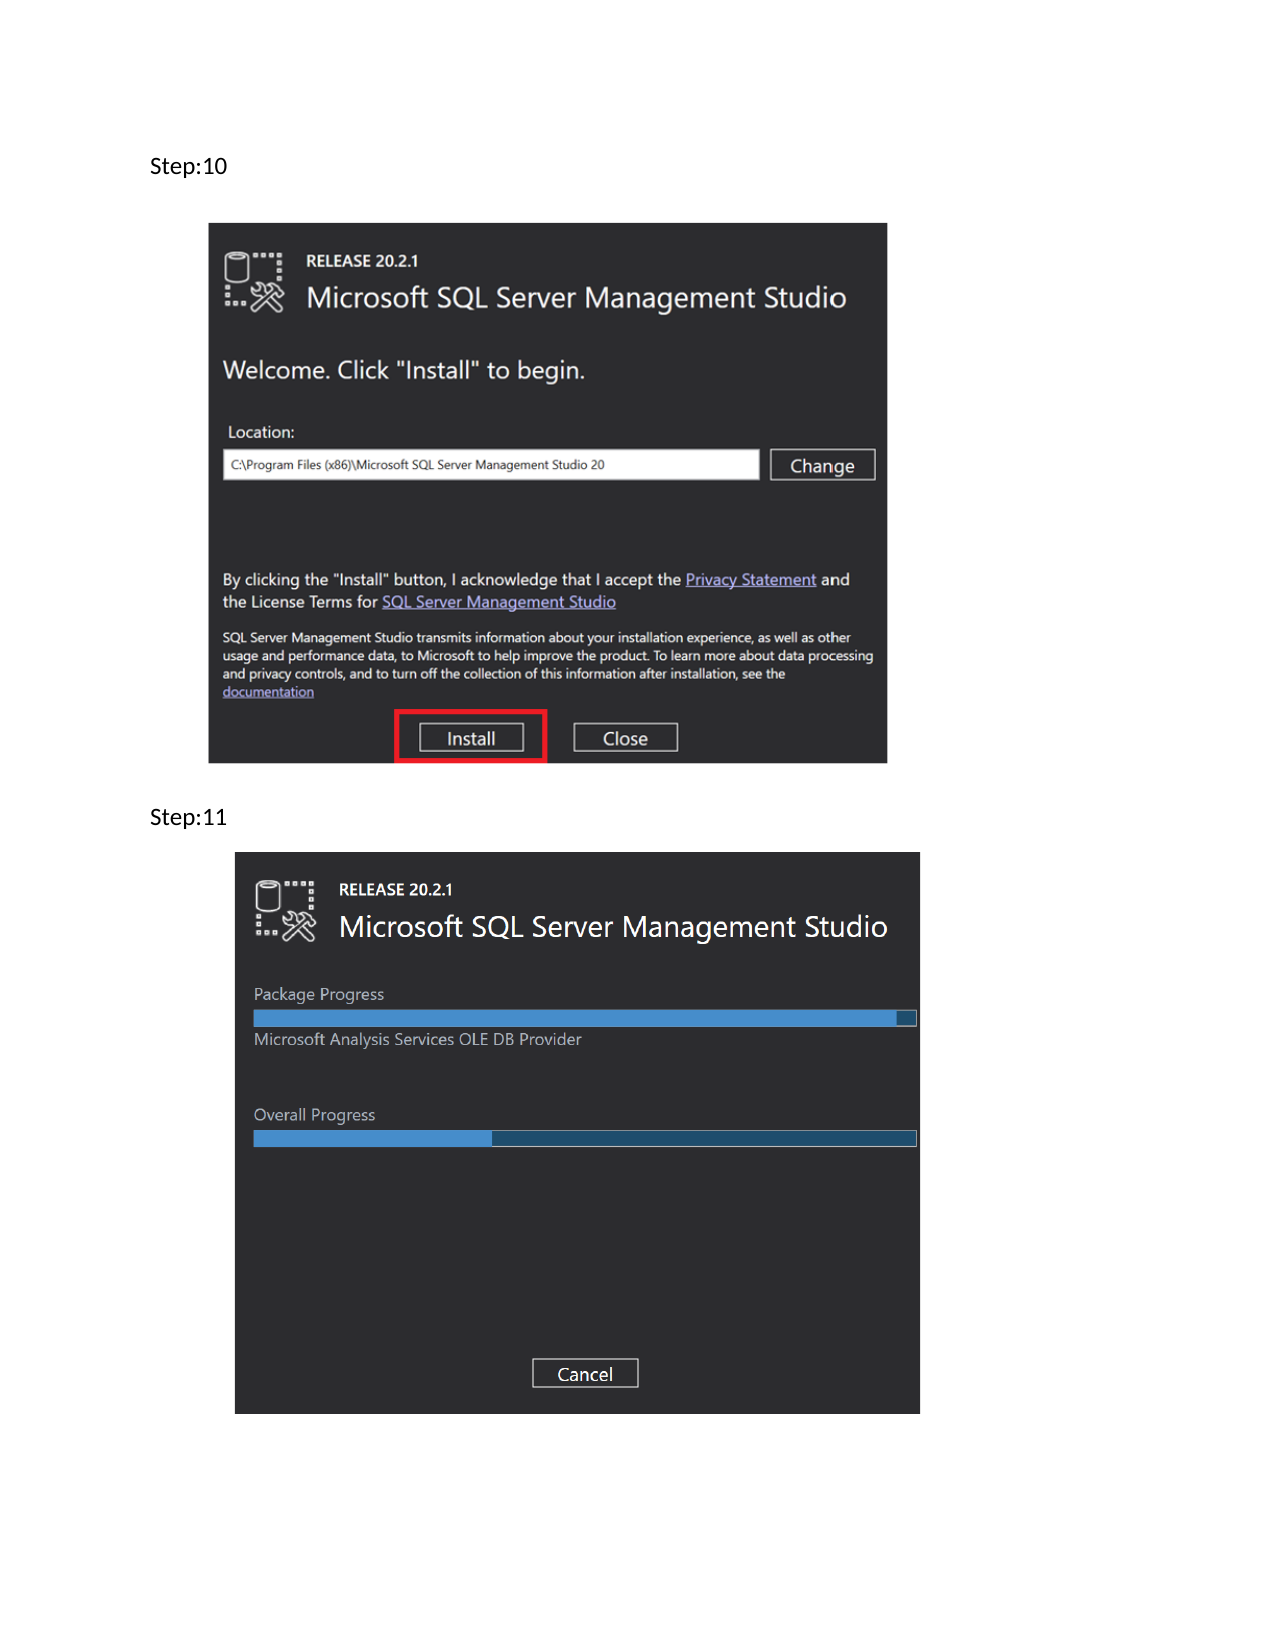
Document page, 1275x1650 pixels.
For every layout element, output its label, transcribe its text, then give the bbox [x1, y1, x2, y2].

text Step:11 [150, 801, 1125, 831]
text Step:10 [150, 150, 1125, 181]
picture [195, 201, 903, 780]
picture [234, 852, 921, 1414]
